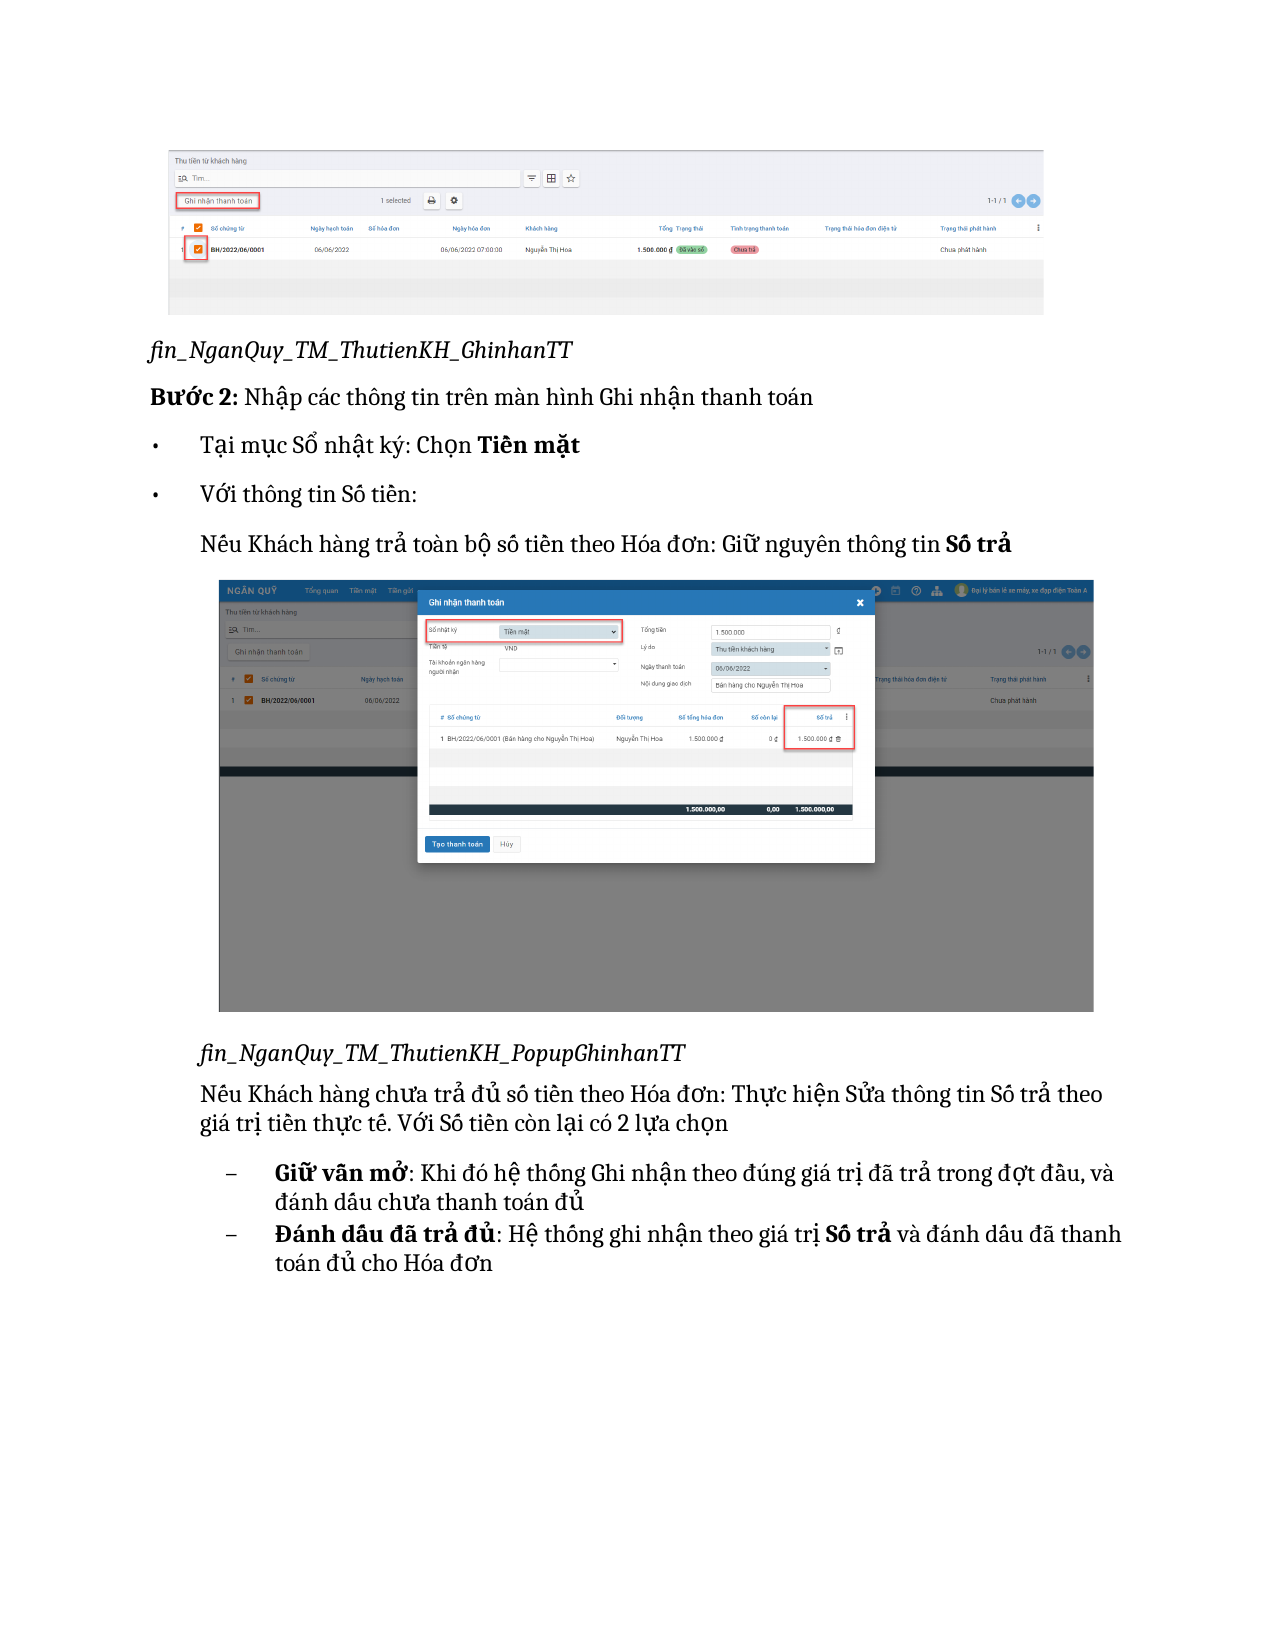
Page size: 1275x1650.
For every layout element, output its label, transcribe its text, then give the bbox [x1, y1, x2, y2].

text fin_NganQuy_TM_ThutienKH_GhinhanTT [150, 336, 1125, 364]
list Nếu Khách hàng chưa trả đủ số tiền theo Hóa đơn: Thực hiện Sửa thông tin Số trả theo giá trị tiền thực tế. Với Số tiền còn lại có 2 lựa chọn [150, 1080, 1125, 1138]
list Tại mục Sổ nhật ký: Chọn Tiền mặt [150, 431, 1125, 459]
text Bước 2: Nhập các thông tin trên màn hình Ghi nhận thanh toán [150, 383, 1125, 412]
picture [168, 150, 1044, 315]
list Đánh dấu đã trả đủ: Hệ thống ghi nhận theo giá trị Số trả và đánh dấu đã thanh toán đủ cho Hóa đơn [225, 1220, 1125, 1277]
picture [218, 579, 1094, 1012]
list Nếu Khách hàng trả toàn bộ số tiền theo Hóa đơn: Giữ nguyên thông tin Số trả [150, 530, 1125, 558]
list Giữ vẫn mở: Khi đó hệ thống Ghi nhận theo đúng giá trị đã trả trong đợt đầu, và đánh dấu chưa thanh toán đủ [225, 1159, 1125, 1216]
list Với thông tin Số tiền: [150, 480, 1125, 509]
list fin_NganQuy_TM_ThutienKH_PopupGhinhanTT [150, 1039, 1125, 1068]
